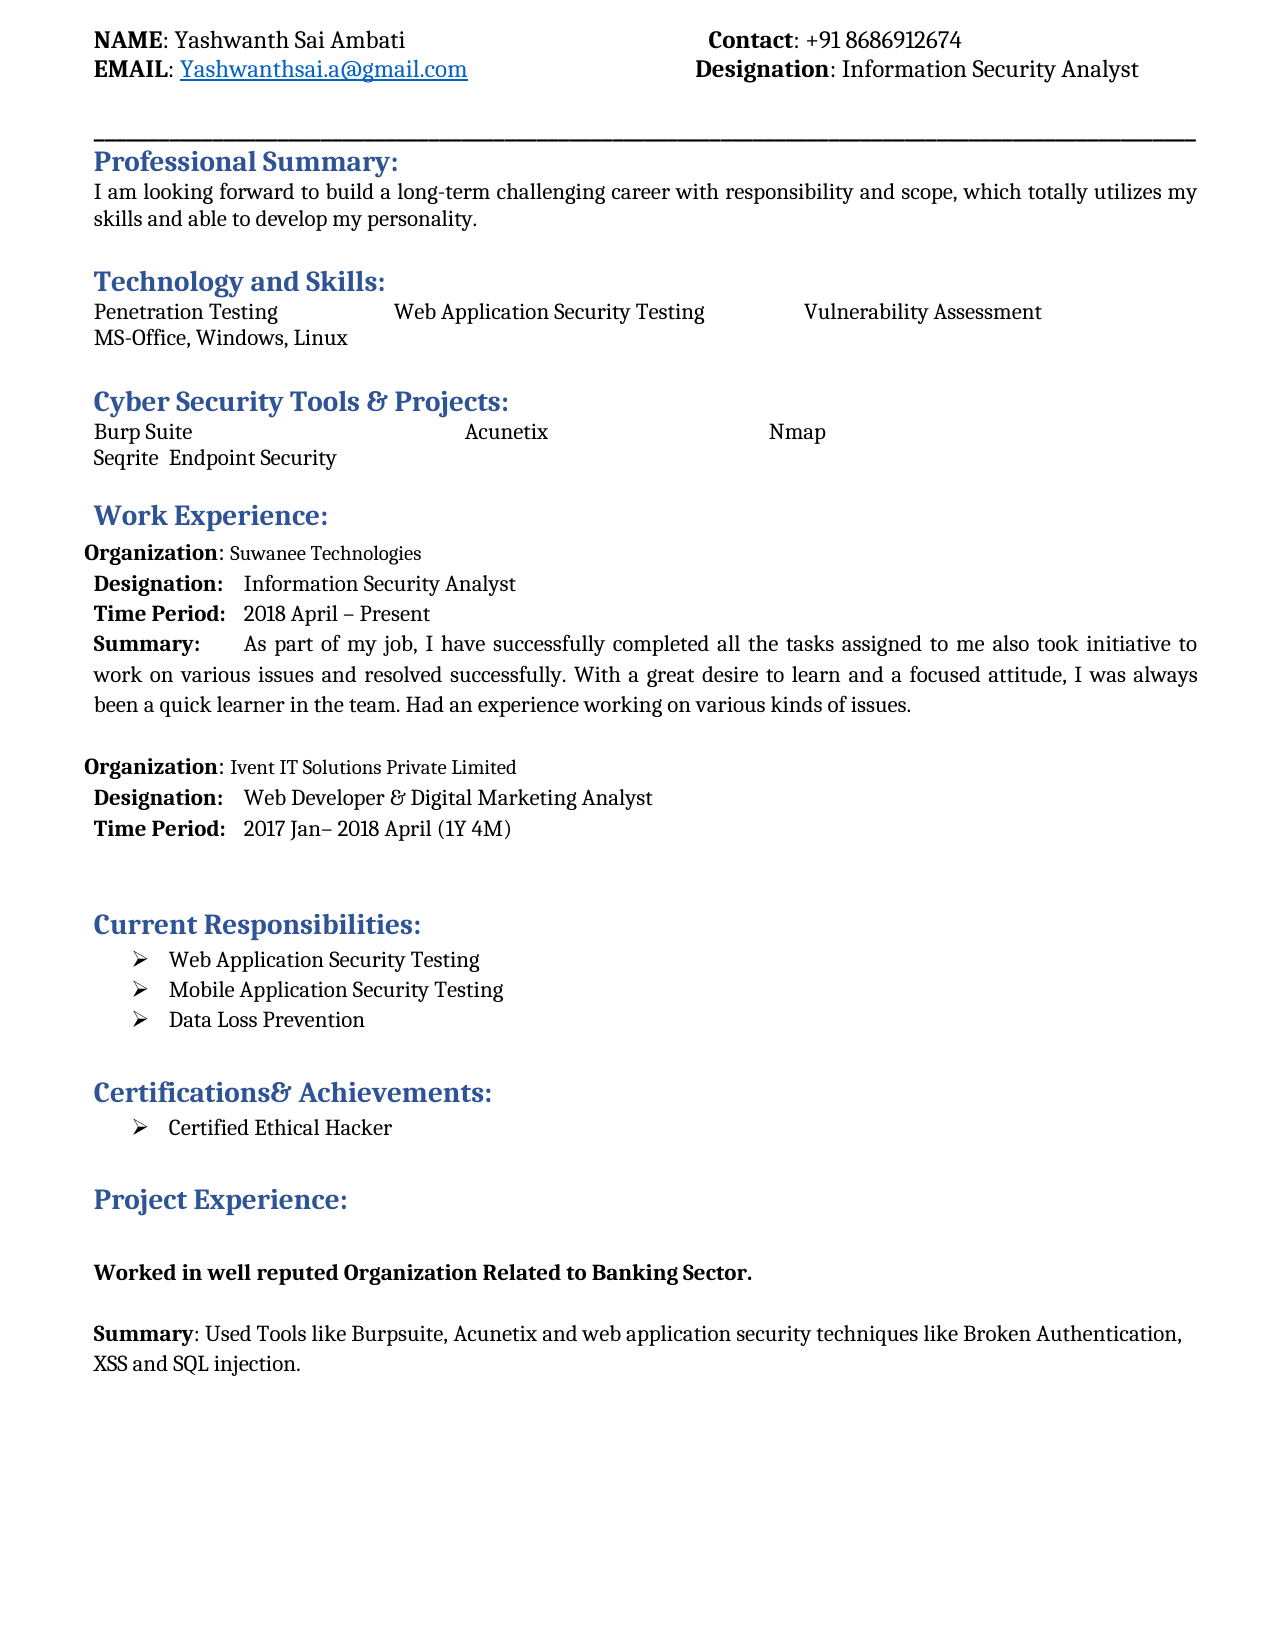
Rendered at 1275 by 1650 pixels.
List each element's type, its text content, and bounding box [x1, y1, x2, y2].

text Designation: Information Security Analyst [19, 571, 1200, 597]
text Work Experience: [19, 499, 1200, 533]
text EMAIL: Yashwanthsai.a@gmail.com Designation: Information Security Analyst [19, 55, 1200, 84]
list Mobile Application Security Testing [131, 977, 1200, 1003]
list Web Application Security Testing [131, 947, 1200, 973]
text Burp Suite Acunetix Nmap [94, 418, 1200, 445]
text Organization: Ivent IT Solutions Private Limited [19, 752, 1200, 781]
list Certified Ethical Hacker [131, 1114, 1200, 1141]
text Summary: As part of my job, I have successfully completed all the tasks assigned to me also took initiative to work on various issues and resolved successfully. With a great desire to learn and a focused attitude, I was always been a quick learner in the team. Had an experience working on various kinds of issues. [19, 631, 1200, 718]
text Technology and Skills: [94, 265, 1200, 299]
text Worked in well reputed Organization Related to Banking Sector. [94, 1260, 1200, 1286]
text Certifications& Achievements: [19, 1076, 1200, 1109]
text ______________________________________________________________________________________________________ [19, 84, 1200, 145]
text Penetration Testing Web Application Security Testing Vulnerability Assessment [94, 299, 1200, 325]
text Seqrite Endpoint Security [94, 445, 1200, 471]
text Time Period: 2017 Jan– 2018 April (1Y 4M) [19, 815, 1200, 842]
text MS-Office, Windows, Linux [94, 325, 1200, 351]
text Professional Summary: [94, 145, 1200, 179]
text I am looking forward to build a long-term challenging career with responsibility and scope, which totally utilizes my skills and able to develop my personality. [94, 179, 1200, 232]
text Designation: Web Developer & Digital Marketing Analyst [19, 785, 1200, 811]
text Summary: Used Tools like Burpsuite, Acunetix and web application security techniques like Broken Authentication, XSS and SQL injection. [94, 1321, 1200, 1377]
text Cyber Security Tools & Projects: [94, 385, 1200, 418]
list Data Loss Prevention [131, 1007, 1200, 1033]
text Project Experience: [94, 1183, 1200, 1217]
text Organization: Suwanee Technologies [19, 538, 1200, 567]
text Time Period: 2018 April – Present [19, 601, 1200, 627]
text NAME: Yashwanth Sai Ambati Contact: +91 8686912674 [19, 26, 1200, 55]
text Current Responsibilities: [19, 908, 1200, 942]
